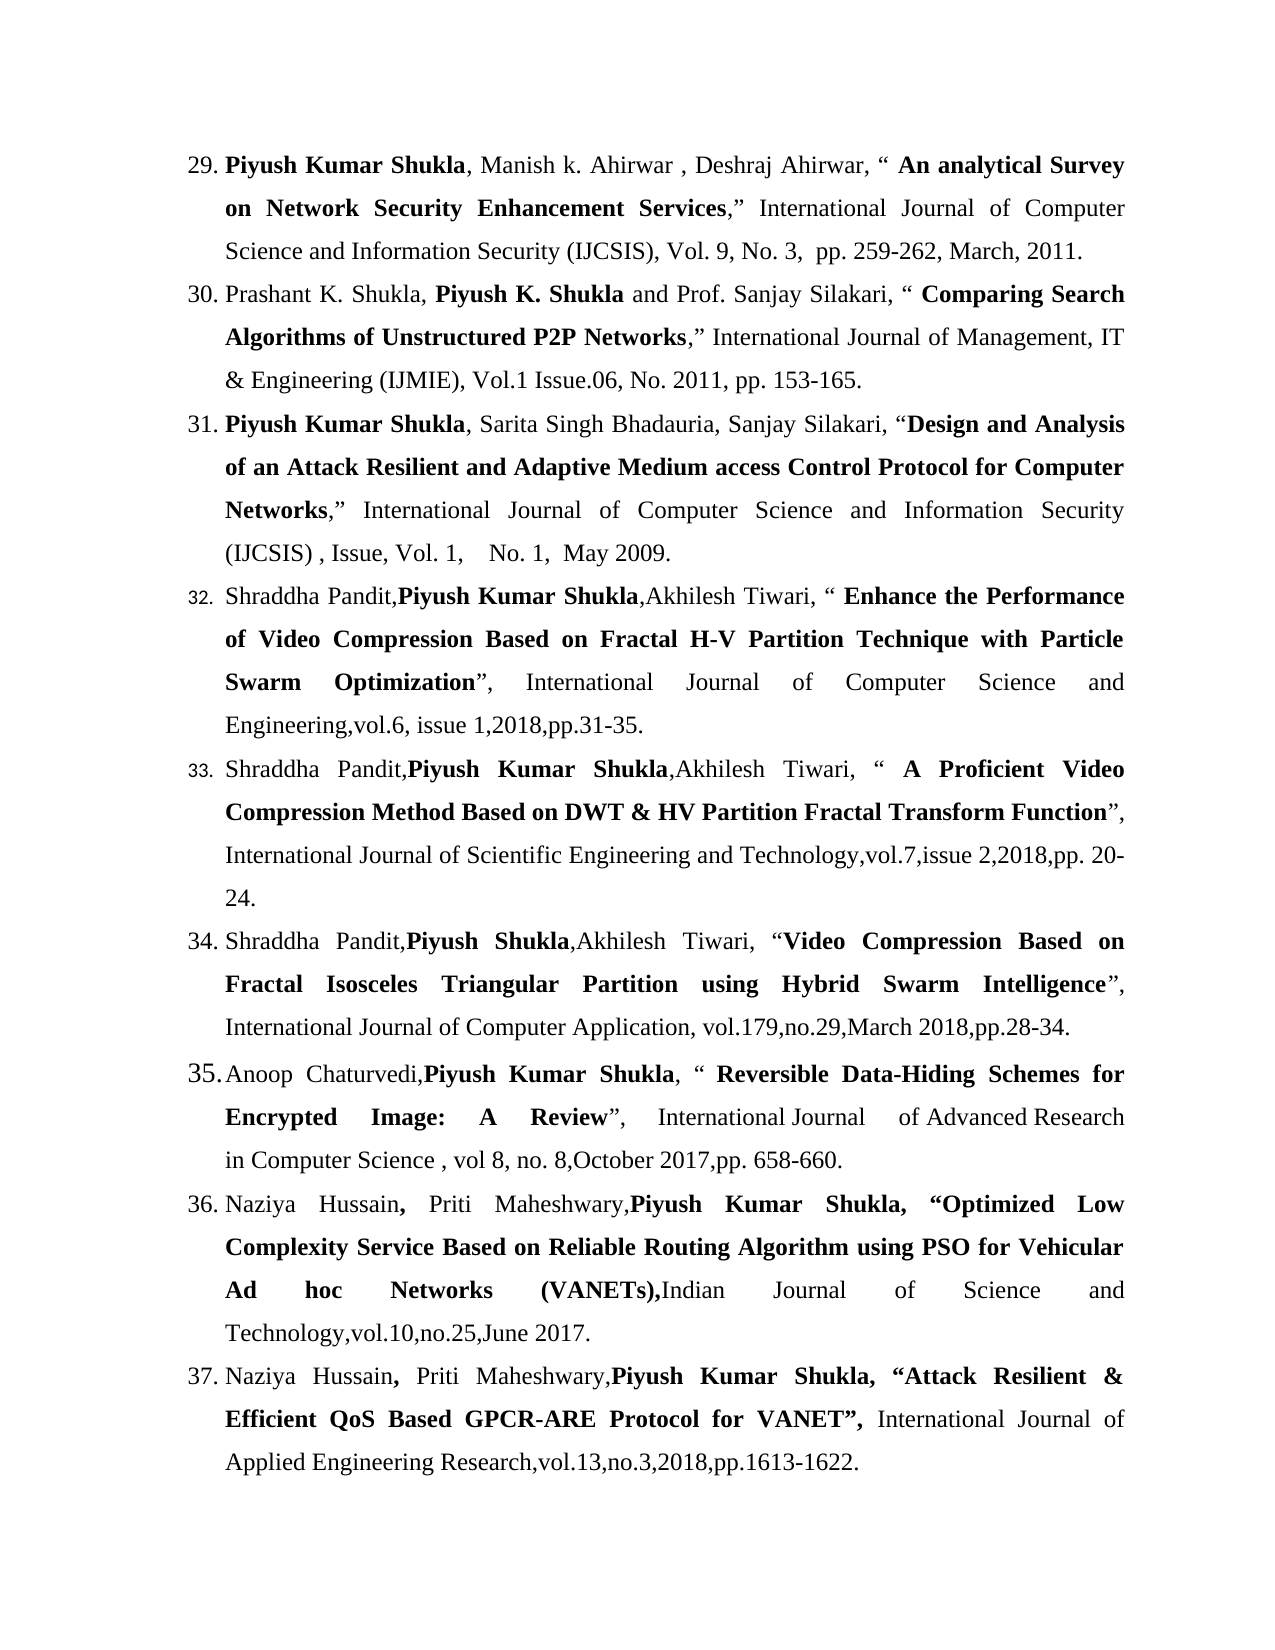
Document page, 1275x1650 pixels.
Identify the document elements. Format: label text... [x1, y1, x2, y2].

list Naziya Hussain, Priti Maheshwary,Piyush Kumar Shukla, “Attack Resilient & Efficient QoS Based GPCR-ARE Protocol for VANET”, International Journal of Applied Engineering Research,vol.13,no.3,2018,pp.1613-1622. [187, 1361, 1125, 1476]
list Piyush Kumar Shukla, Sarita Singh Bhadauria, Sanjay Silakari, “Design and Analysis of an Attack Resilient and Adaptive Medium access Control Protocol for Computer Networks,” International Journal of Computer Science and Information Security (IJCSIS) , Issue, Vol. 1, No. 1, May 2009. [187, 409, 1125, 567]
list Prashant K. Shukla, Piyush K. Shukla and Prof. Sanjay Silakari, “ Comparing Search Algorithms of Unstructured P2P Networks,” International Journal of Management, IT & Engineering (IJMIE), Vol.1 Issue.06, No. 2011, pp. 153-165. [187, 279, 1125, 394]
list Shraddha Pandit,Piyush Kumar Shukla,Akhilesh Tiwari, “ A Proficient Video Compression Method Based on DWT & HV Partition Fractal Transform Function”, International Journal of Scientific Engineering and Technology,vol.7,issue 2,2018,pp. 20-24. [187, 754, 1125, 912]
list Naziya Hussain, Priti Maheshwary,Piyush Kumar Shukla, “Optimized Low Complexity Service Based on Reliable Routing Algorithm using PSO for Vehicular Ad hoc Networks (VANETs),Indian Journal of Science and Technology,vol.10,no.25,June 2017. [187, 1189, 1125, 1347]
list Anoop Chaturvedi,Piyush Kumar Shukla, “ Reversible Data-Hiding Schemes for Encrypted Image: A Review”, International Journal of Advanced Research in Computer Science , vol 8, no. 8,October 2017,pp. 658-660. [187, 1056, 1125, 1174]
list Shraddha Pandit,Piyush Shukla,Akhilesh Tiwari, “Video Compression Based on Fractal Isosceles Triangular Partition using Hybrid Swarm Intelligence”, International Journal of Computer Application, vol.179,no.29,March 2018,pp.28-34. [187, 926, 1125, 1041]
list Piyush Kumar Shukla, Manish k. Ahirwar , Deshraj Ahirwar, “ An analytical Survey on Network Security Enhancement Services,” International Journal of Computer Science and Information Security (IJCSIS), Vol. 9, No. 3, pp. 259-262, March, 2011. [187, 150, 1125, 265]
list Shraddha Pandit,Piyush Kumar Shukla,Akhilesh Tiwari, “ Enhance the Performance of Video Compression Based on Fractal H-V Partition Technique with Particle Swarm Optimization”, International Journal of Computer Science and Engineering,vol.6, issue 1,2018,pp.31-35. [187, 581, 1125, 739]
